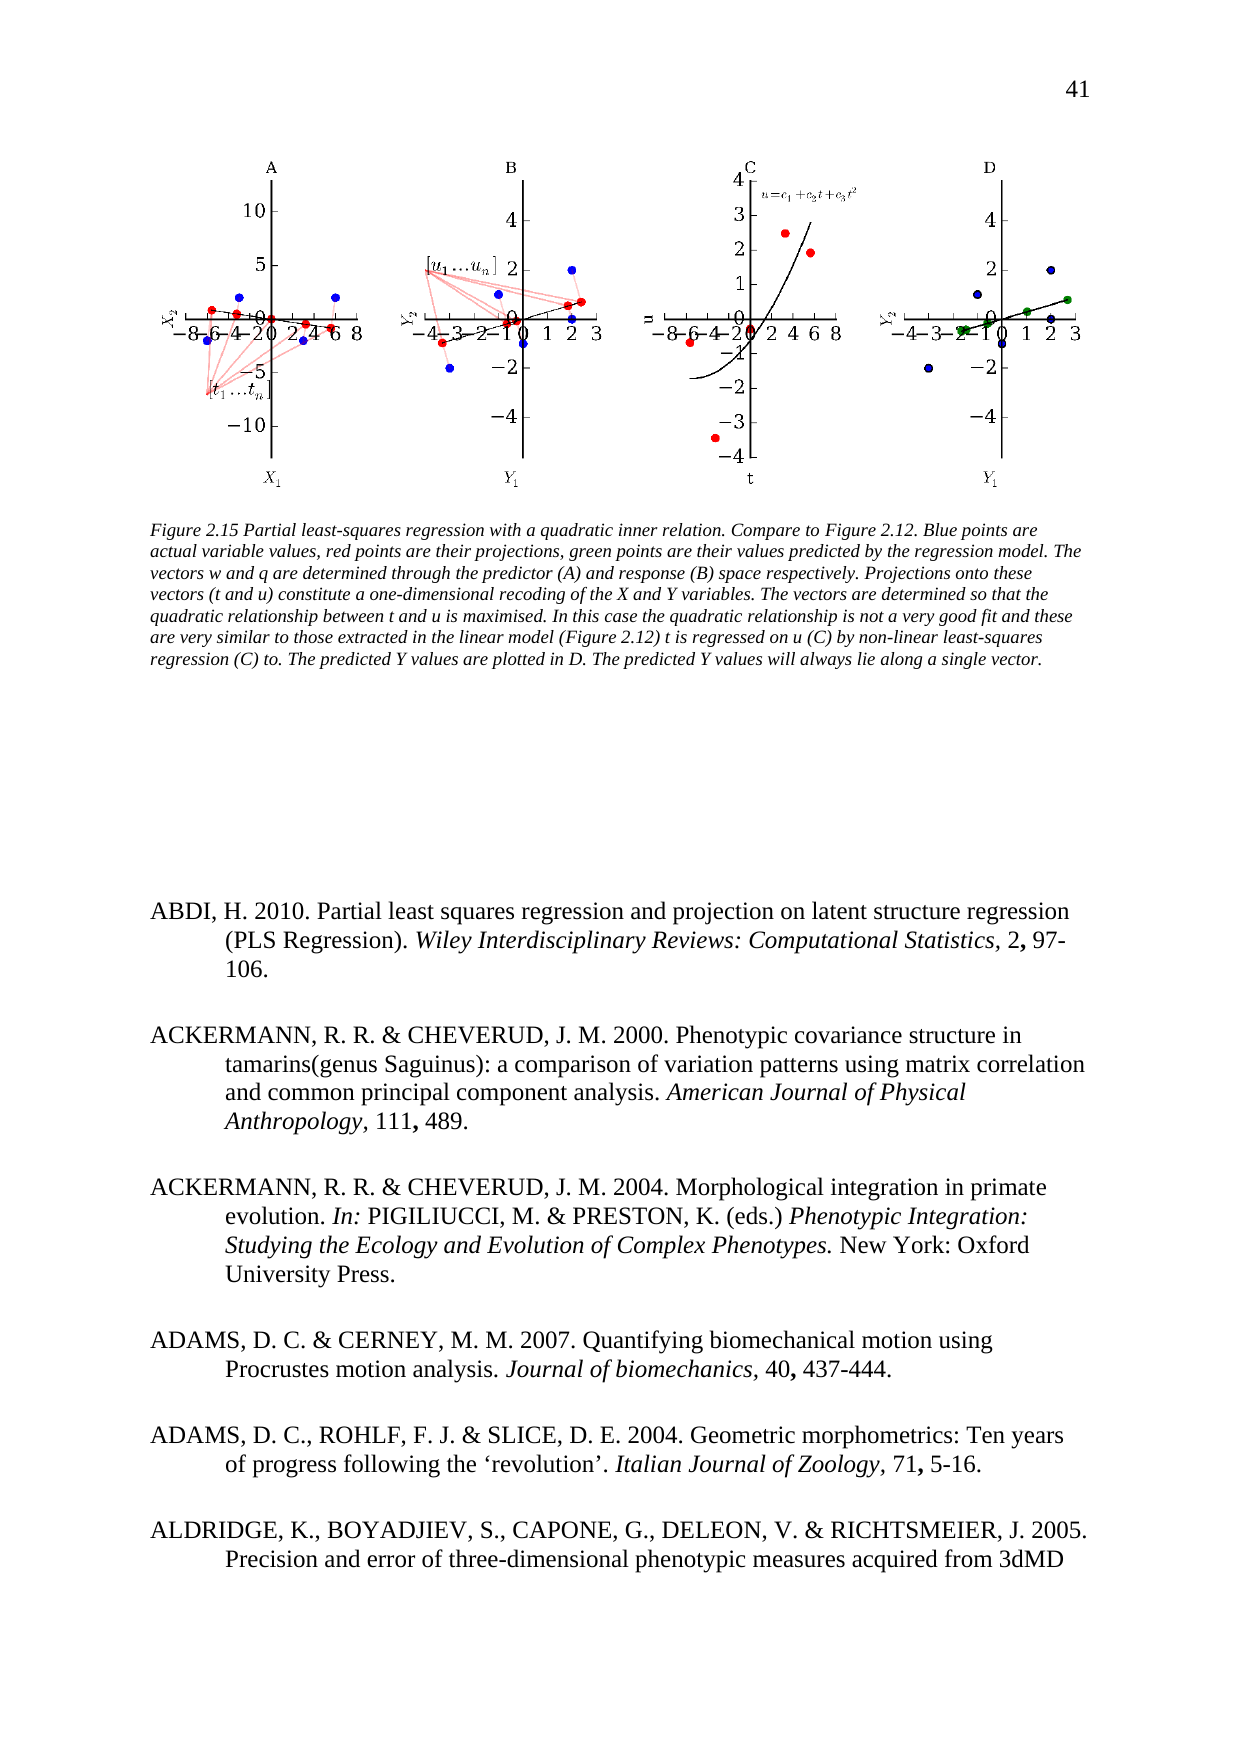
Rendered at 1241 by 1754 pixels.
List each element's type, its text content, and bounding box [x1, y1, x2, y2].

text ACKERMANN, R. R. & CHEVERUD, J. M. 2004. Morphological integration in primate evolution. In: PIGILIUCCI, M. & PRESTON, K. (eds.) Phenotypic Integration: Studying the Ecology and Evolution of Complex Phenotypes. New York: Oxford University Press. [150, 1172, 1090, 1287]
text ADAMS, D. C., ROHLF, F. J. & SLICE, D. E. 2004. Geometric morphometrics: Ten years of progress following the ‘revolution’. Italian Journal of Zoology, 71, 5-16. [150, 1420, 1090, 1477]
text ACKERMANN, R. R. & CHEVERUD, J. M. 2000. Phenotypic covariance structure in tamarins(genus Saguinus): a comparison of variation patterns using matrix correlation and common principal component analysis. American Journal of Physical Anthropology, 111, 489. [150, 1020, 1090, 1135]
text ADAMS, D. C. & CERNEY, M. M. 2007. Quantifying biomechanical motion using Procrustes motion analysis. Journal of biomechanics, 40, 437-444. [150, 1325, 1090, 1382]
picture [150, 150, 1091, 498]
text Figure 2.15 Partial least-squares regression with a quadratic inner relation. Compare to Figure 2.12. Blue points are actual variable values, red points are their projections, green points are their values predicted by the regression model. The vectors w and q are determined through the predictor (A) and response (B) space respectively. Projections onto these vectors (t and u) constitute a one-dimensional recoding of the X and Y variables. The vectors are determined so that the quadratic relationship between t and u is maximised. In this case the quadratic relationship is not a very good fit and these are very similar to those extracted in the linear model (Figure 2.12) t is regressed on u (C) by non-linear least-squares regression (C) to. The predicted Y values are plotted in D. The predicted Y values will always lie along a single vector. [150, 518, 1090, 669]
text ABDI, H. 2010. Partial least squares regression and projection on latent structure regression (PLS Regression). Wiley Interdisciplinary Reviews: Computational Statistics, 2, 97-106. [150, 896, 1090, 982]
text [150, 1515, 1090, 1572]
